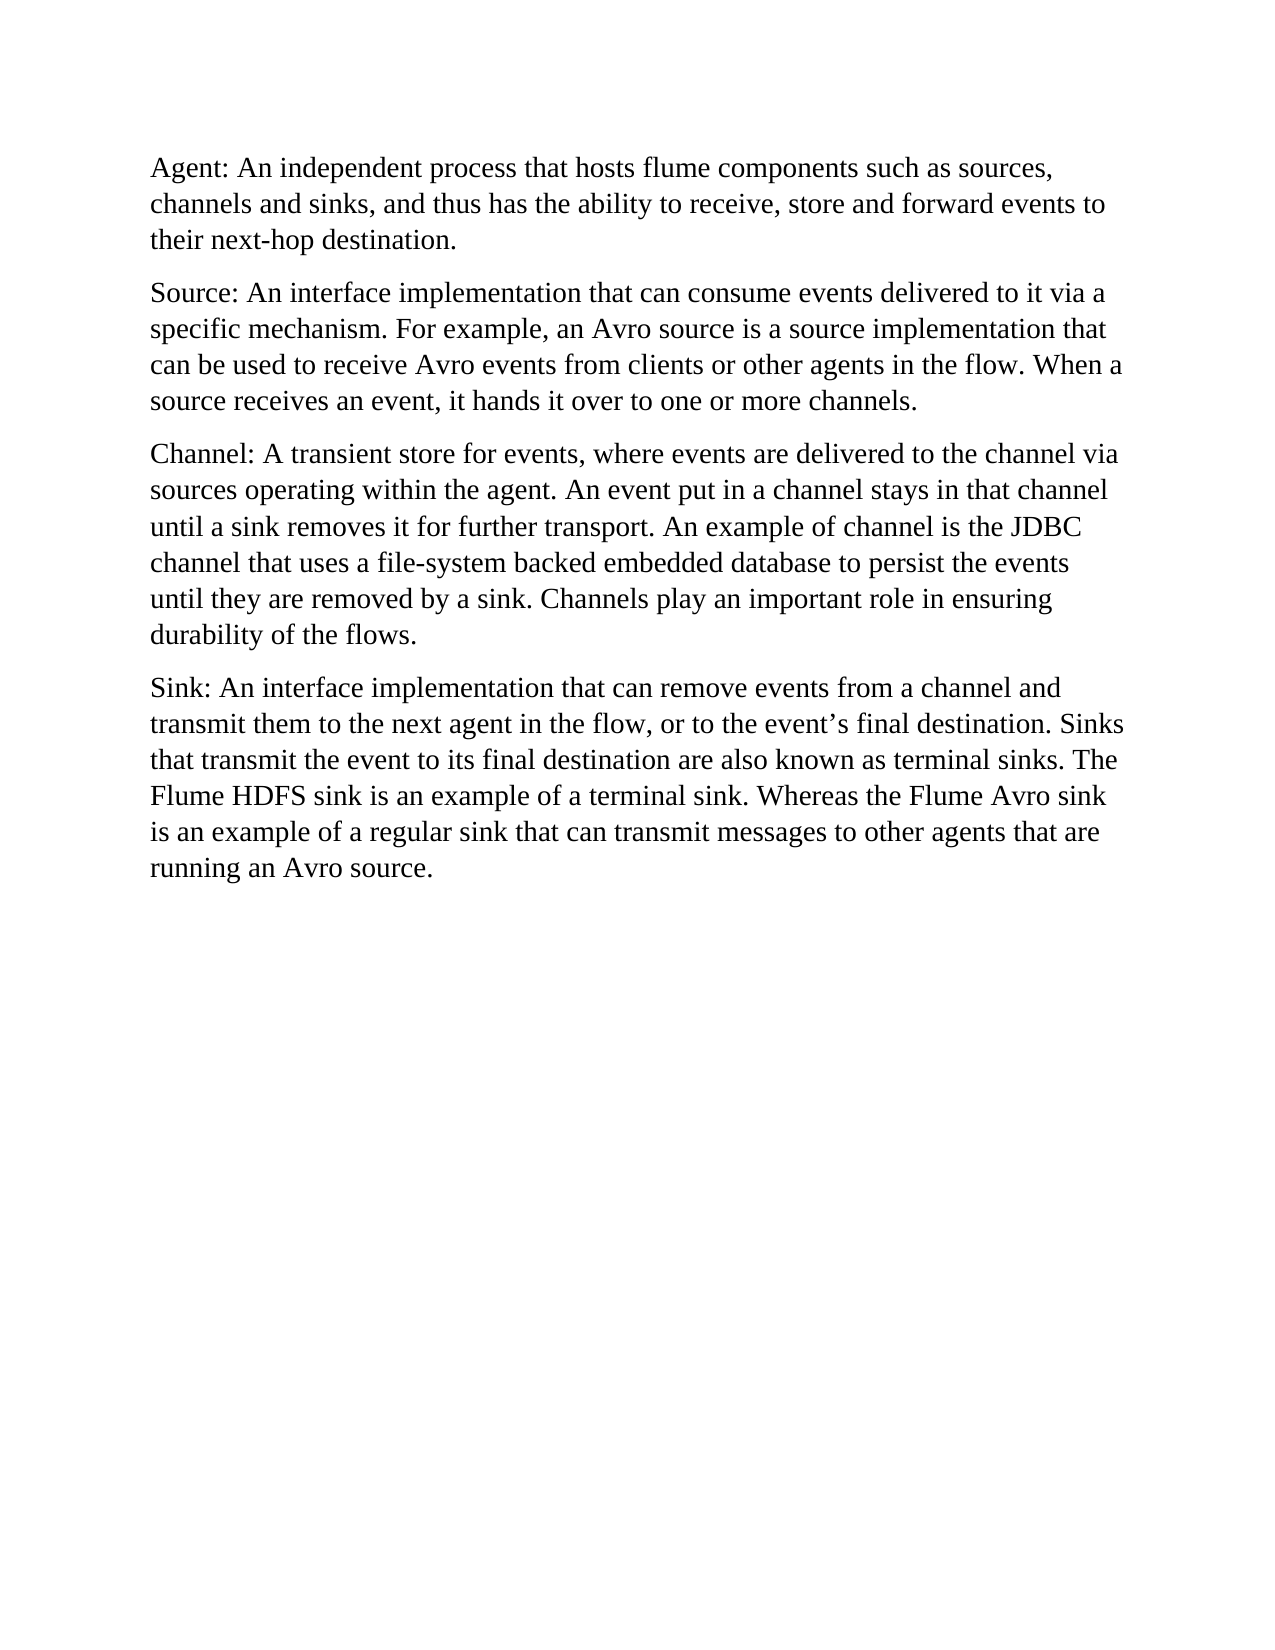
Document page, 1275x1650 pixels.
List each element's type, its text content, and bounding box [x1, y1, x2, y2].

text Sink: An interface implementation that can remove events from a channel and transmit them to the next agent in the flow, or to the event’s final destination. Sinks that transmit the event to its final destination are also known as terminal sinks. The Flume HDFS sink is an example of a terminal sink. Whereas the Flume Avro sink is an example of a regular sink that can transmit messages to other agents that are running an Avro source. [150, 670, 1125, 884]
text Channel: A transient store for events, where events are delivered to the channel via sources operating within the agent. An event put in a channel stays in that channel until a sink removes it for further transport. An example of channel is the JDBC channel that uses a file-system backed embedded database to persist the events until they are removed by a sink. Channels play an important role in ensuring durability of the flows. [150, 436, 1125, 651]
text Agent: An independent process that hosts flume components such as sources, channels and sinks, and thus has the ability to receive, store and forward events to their next-hop destination. [150, 150, 1125, 256]
text Source: An interface implementation that can consume events delivered to it via a specific mechanism. For example, an Avro source is a source implementation that can be used to receive Avro events from clients or other agents in the flow. When a source receives an event, it hands it over to one or more channels. [150, 275, 1125, 417]
